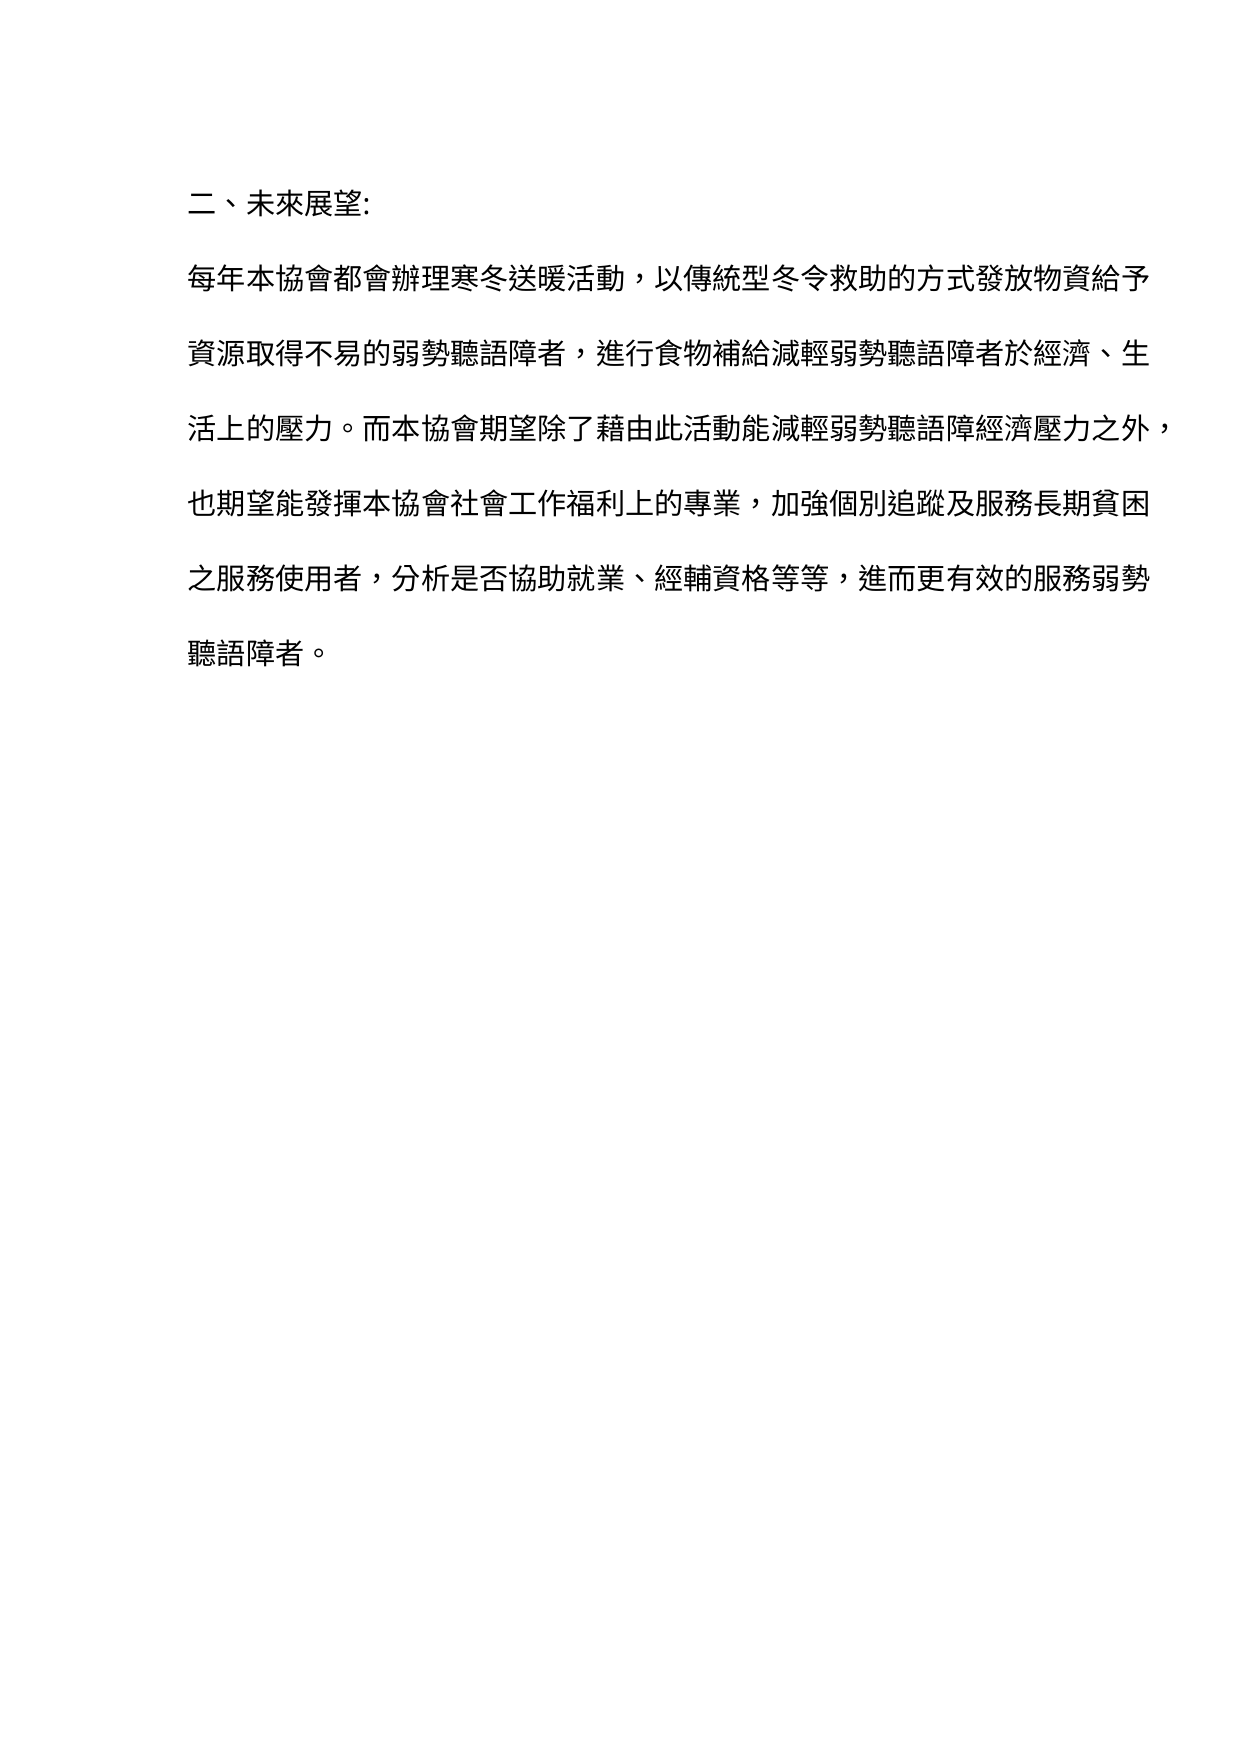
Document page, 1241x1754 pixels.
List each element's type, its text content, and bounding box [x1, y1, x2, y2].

text 每年本協會都會辦理寒冬送暖活動，以傳統型冬令救助的方式發放物資給予資源取得不易的弱勢聽語障者，進行食物補給減輕弱勢聽語障者於經濟、生活上的壓力。而本協會期望除了藉由此活動能減輕弱勢聽語障經濟壓力之外，也期望能發揮本協會社會工作福利上的專業，加強個別追蹤及服務長期貧困之服務使用者，分析是否協助就業、經輔資格等等，進而更有效的服務弱勢聽語障者。 [187, 239, 1167, 689]
text 二、未來展望: [187, 164, 1167, 239]
